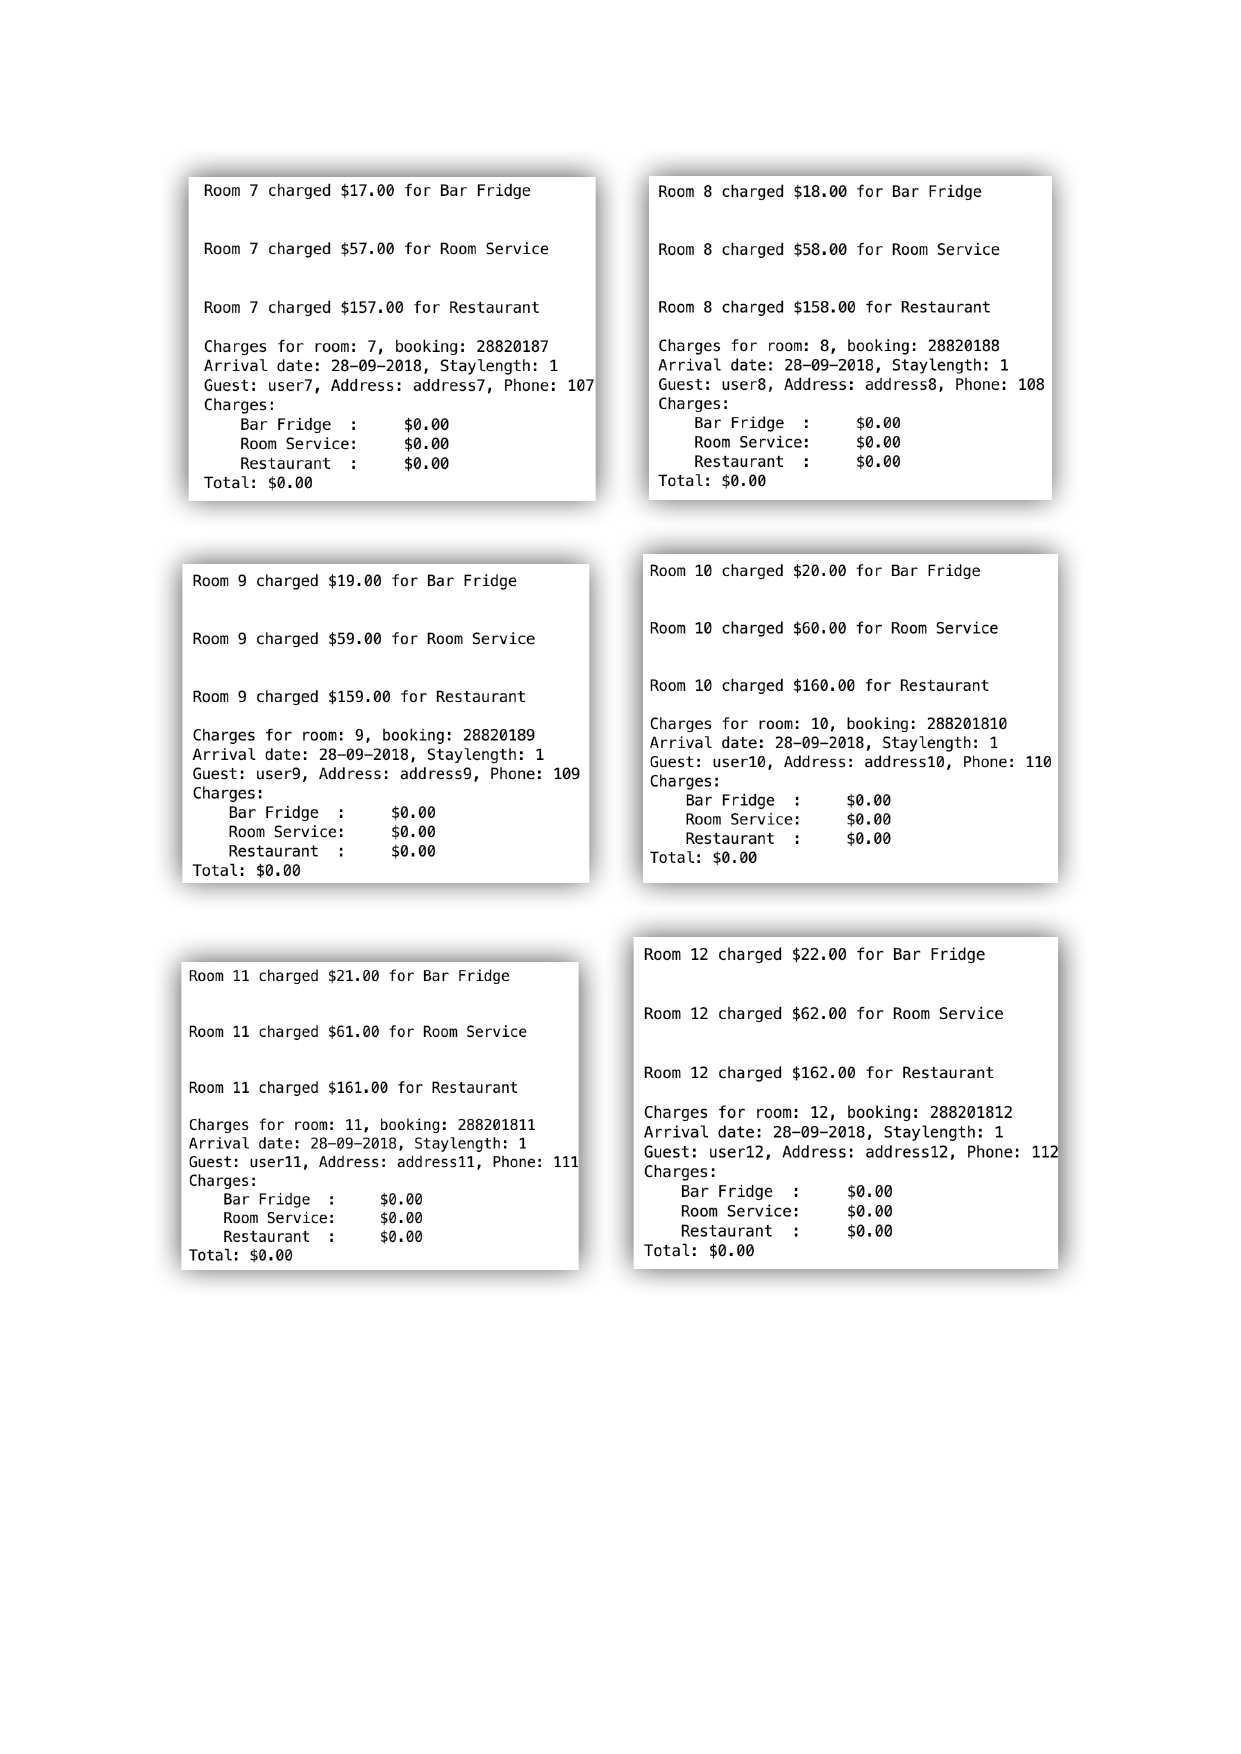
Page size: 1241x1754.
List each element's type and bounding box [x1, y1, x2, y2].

picture [181, 962, 579, 1270]
picture [182, 564, 590, 883]
picture [649, 176, 1052, 500]
picture [643, 554, 1058, 883]
picture [633, 937, 1059, 1269]
picture [188, 177, 596, 501]
